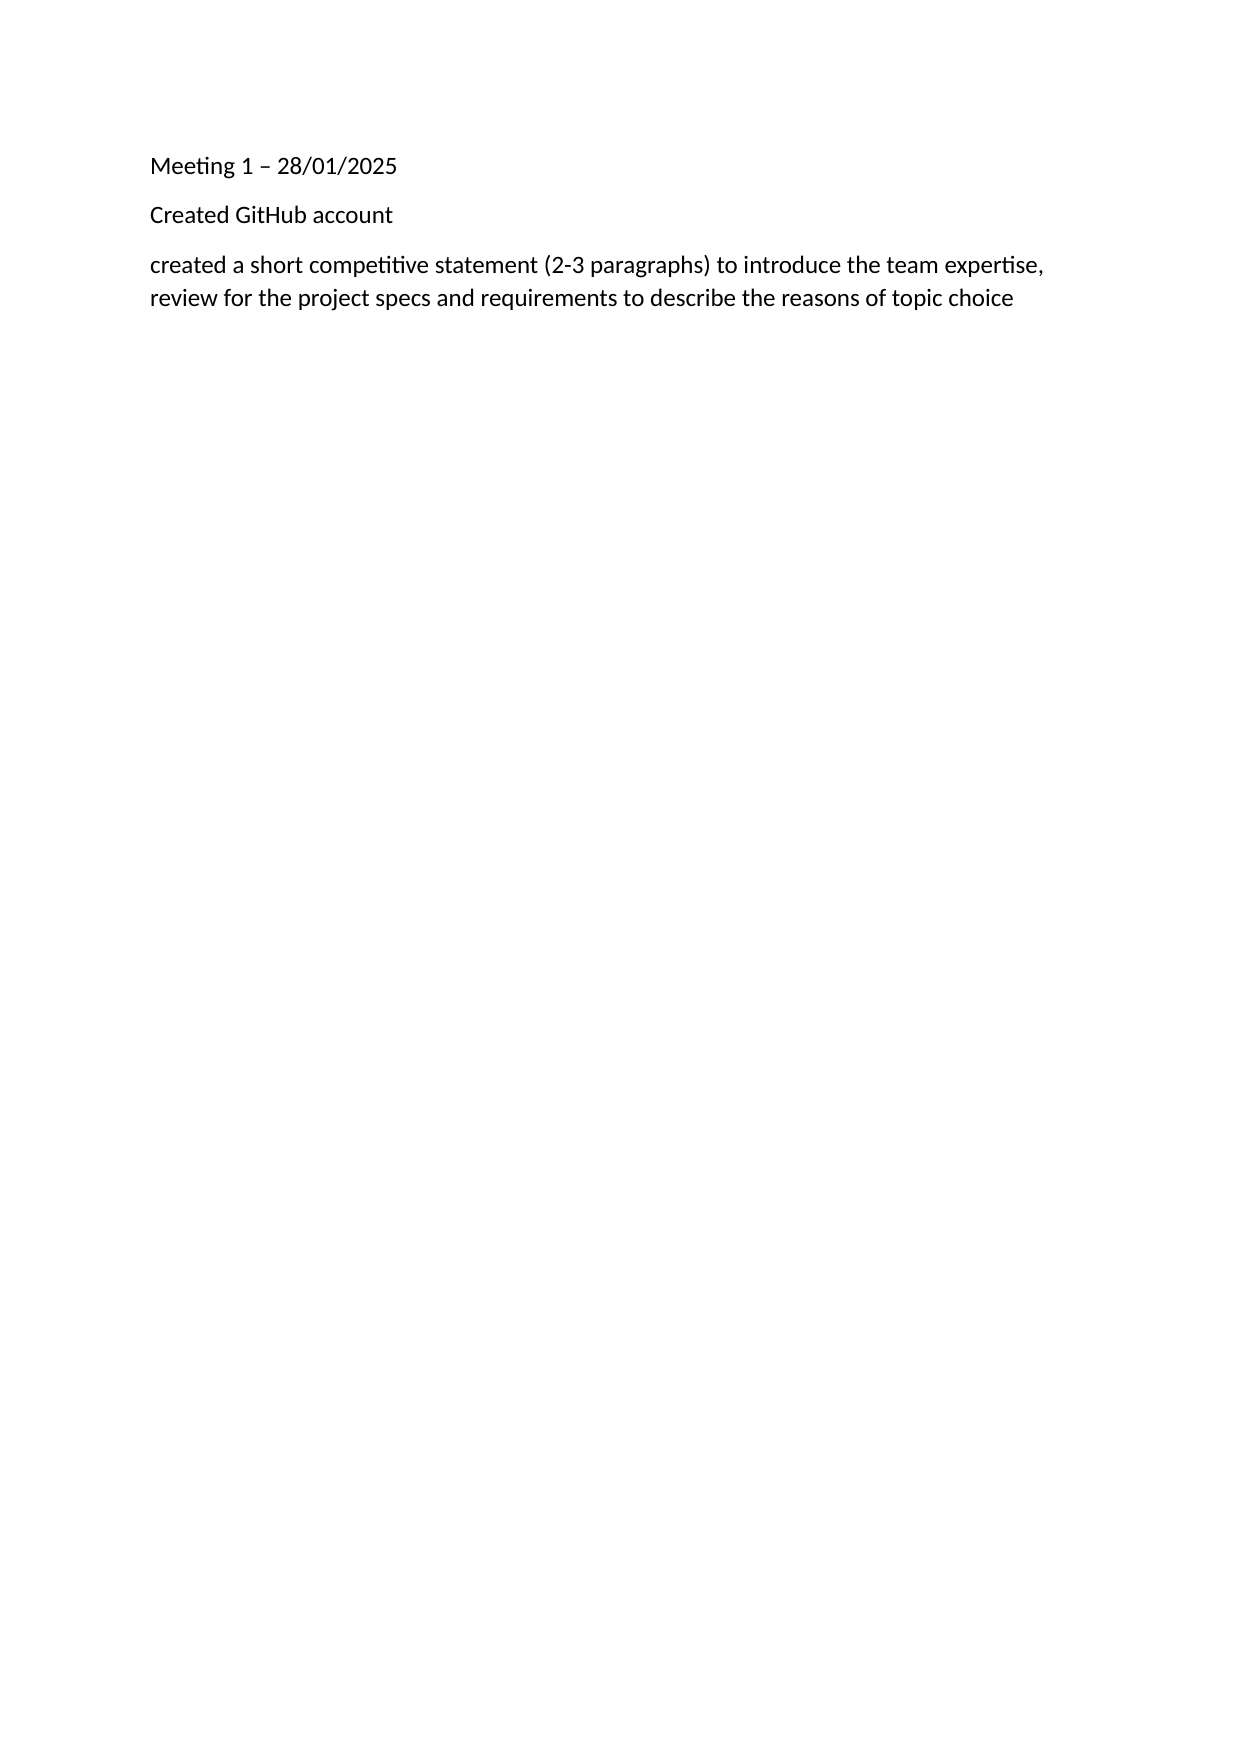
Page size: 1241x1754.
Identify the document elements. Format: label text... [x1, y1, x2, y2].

text Meeting 1 – 28/01/2025 [150, 150, 1090, 181]
text Created GitHub account [150, 199, 1090, 230]
text created a short competitive statement (2-3 paragraphs) to introduce the team expertise, review for the project specs and requirements to describe the reasons of topic choice [150, 249, 1090, 313]
